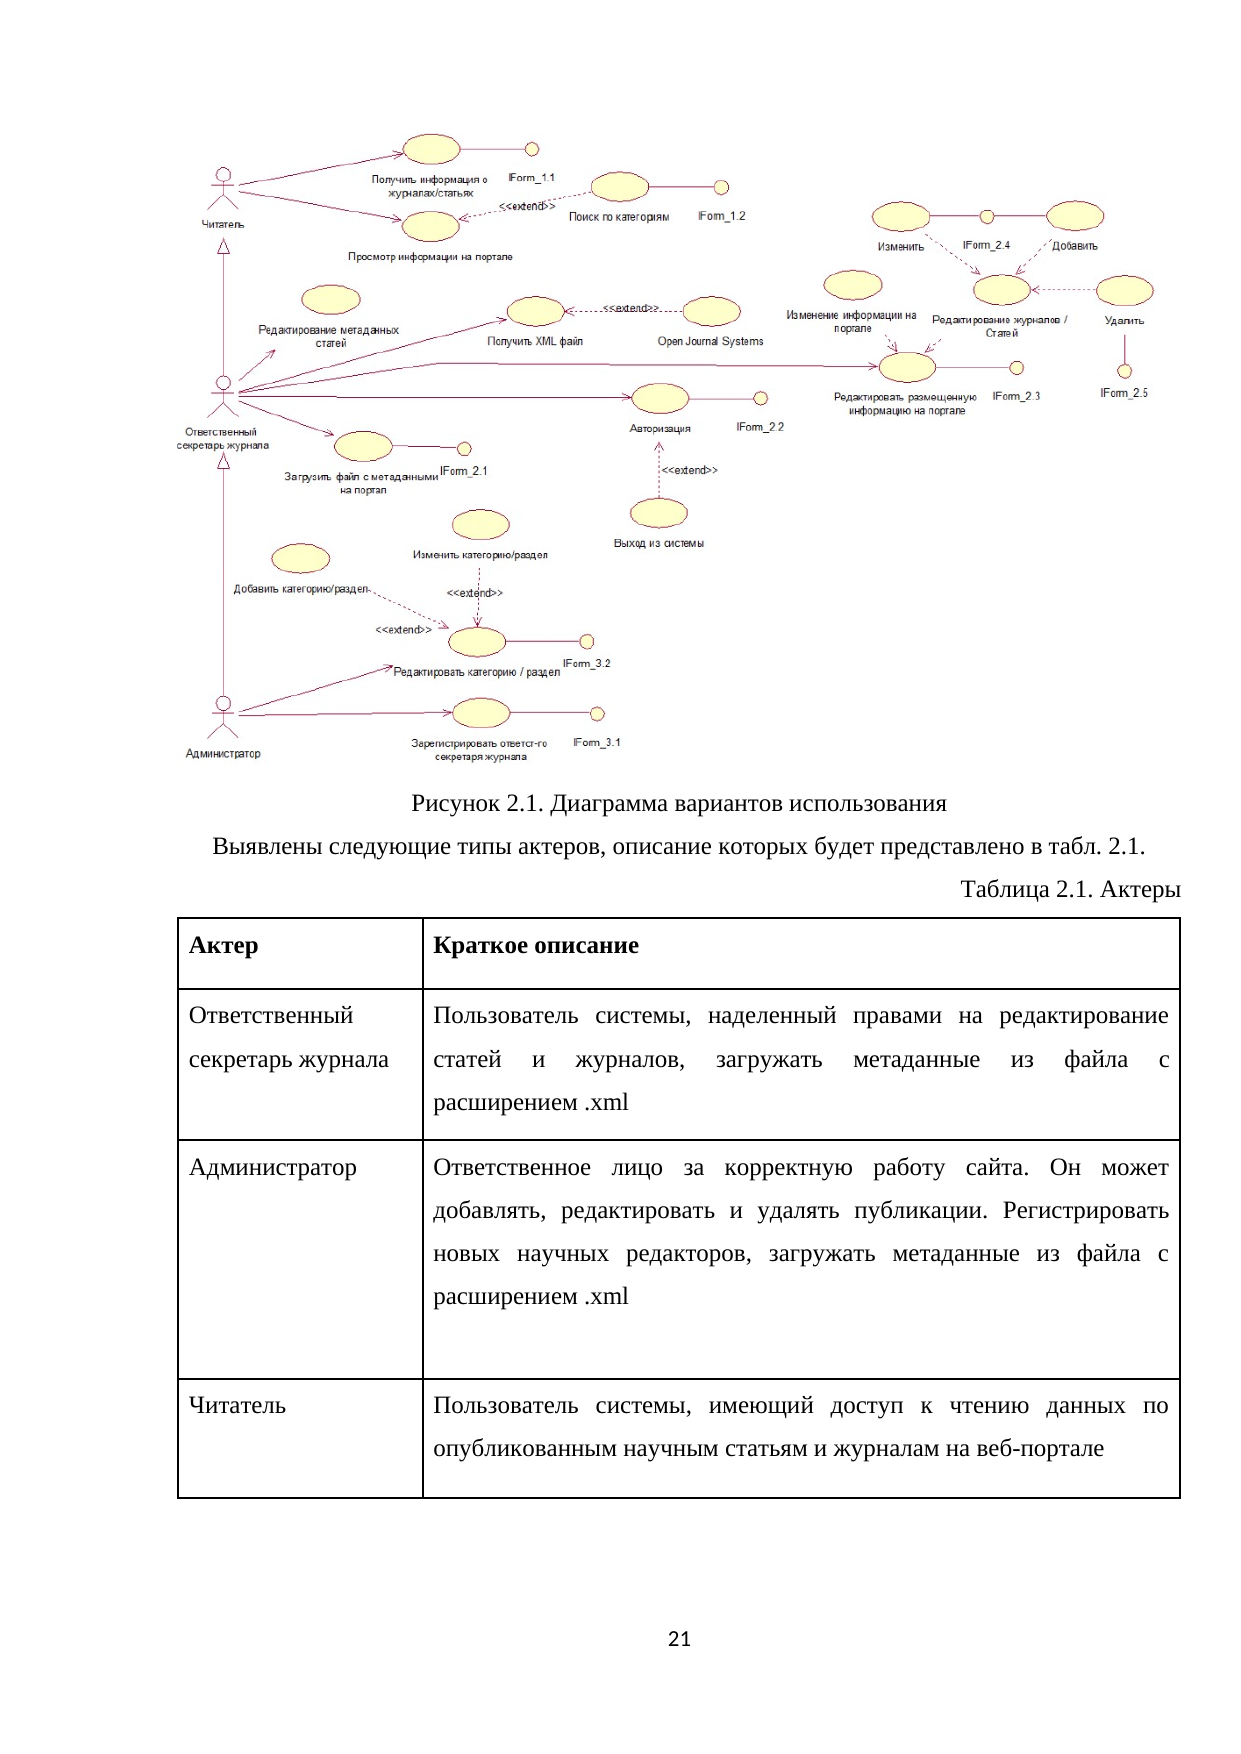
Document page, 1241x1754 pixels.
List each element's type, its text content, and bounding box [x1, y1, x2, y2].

text Рисунок 2.1. Диаграмма вариантов использования [177, 788, 1181, 817]
text Выявлены следующие типы актеров, описание которых будет представлено в табл. 2.1. [177, 831, 1181, 860]
table_cell Пользователь системы, имеющий доступ к чтению данных по опубликованным научным статьям и журналам на веб-портале [424, 1380, 1179, 1497]
table_header Краткое описание [424, 919, 1179, 988]
picture [177, 118, 1191, 774]
table_header Актер [179, 919, 422, 988]
text Таблица 2.1. Актеры [177, 874, 1181, 903]
table_cell Читатель [179, 1380, 422, 1497]
table_cell Администратор [179, 1141, 422, 1378]
table_cell Пользователь системы, наделенный правами на редактирование статей и журналов, загружать метаданные из файла с расширением .xml [424, 990, 1179, 1139]
table_cell Ответственный секретарь журнала [179, 990, 422, 1139]
table_cell Ответственное лицо за корректную работу сайта. Он может добавлять, редактировать и удалять публикации. Регистрировать новых научных редакторов, загружать метаданные из файла с расширением .xml [424, 1141, 1179, 1378]
